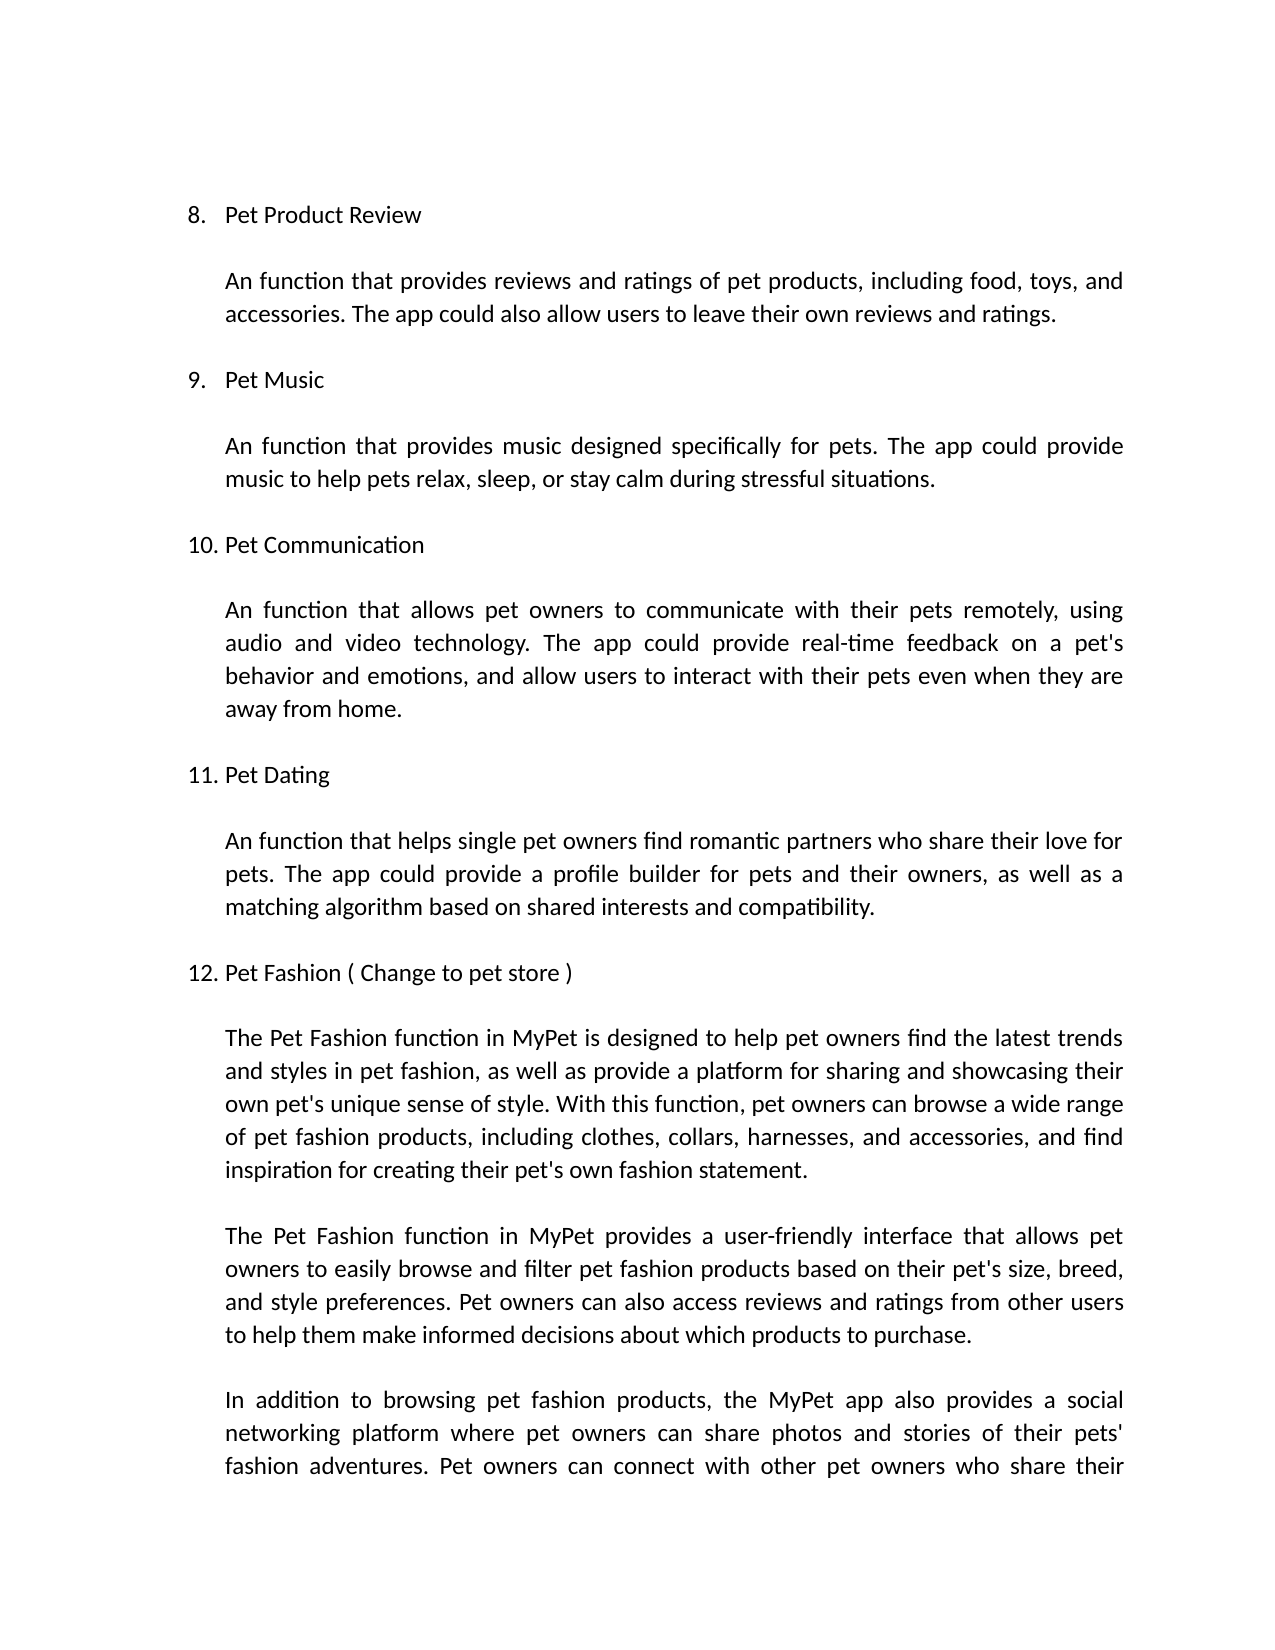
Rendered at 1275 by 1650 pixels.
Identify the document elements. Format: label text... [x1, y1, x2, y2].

list An function that helps single pet owners find romantic partners who share their love for pets. The app could provide a profile builder for pets and their owners, as well as a matching algorithm based on shared interests and compatibility. [225, 825, 1125, 921]
list Pet Music [187, 364, 1125, 395]
list Pet Dating [187, 759, 1125, 790]
list The Pet Fashion function in MyPet provides a user-friendly interface that allows pet owners to easily browse and filter pet fashion products based on their pet's size, breed, and style preferences. Pet owners can also access reviews and ratings from other users to help them make informed decisions about which products to purchase. [225, 1220, 1125, 1349]
list An function that provides music designed specifically for pets. The app could provide music to help pets relax, sleep, or stay calm during stressful situations. [225, 430, 1125, 493]
list The Pet Fashion function in MyPet is designed to help pet owners find the latest trends and styles in pet fashion, as well as provide a platform for sharing and showcasing their own pet's unique sense of style. With this function, pet owners can browse a wide range of pet fashion products, including clothes, collars, harnesses, and accessories, and find inspiration for creating their pet's own fashion statement. [225, 1022, 1125, 1185]
list Pet Fashion ( Change to pet store ) [187, 957, 1125, 987]
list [225, 1384, 1125, 1481]
list Pet Communication [187, 529, 1125, 559]
list An function that provides reviews and ratings of pet products, including food, toys, and accessories. The app could also allow users to leave their own reviews and ratings. [225, 265, 1125, 329]
list An function that allows pet owners to communicate with their pets remotely, using audio and video technology. The app could provide real-time feedback on a pet's behavior and emotions, and allow users to interact with their pets even when they are away from home. [225, 594, 1125, 724]
list Pet Product Review [187, 199, 1125, 230]
